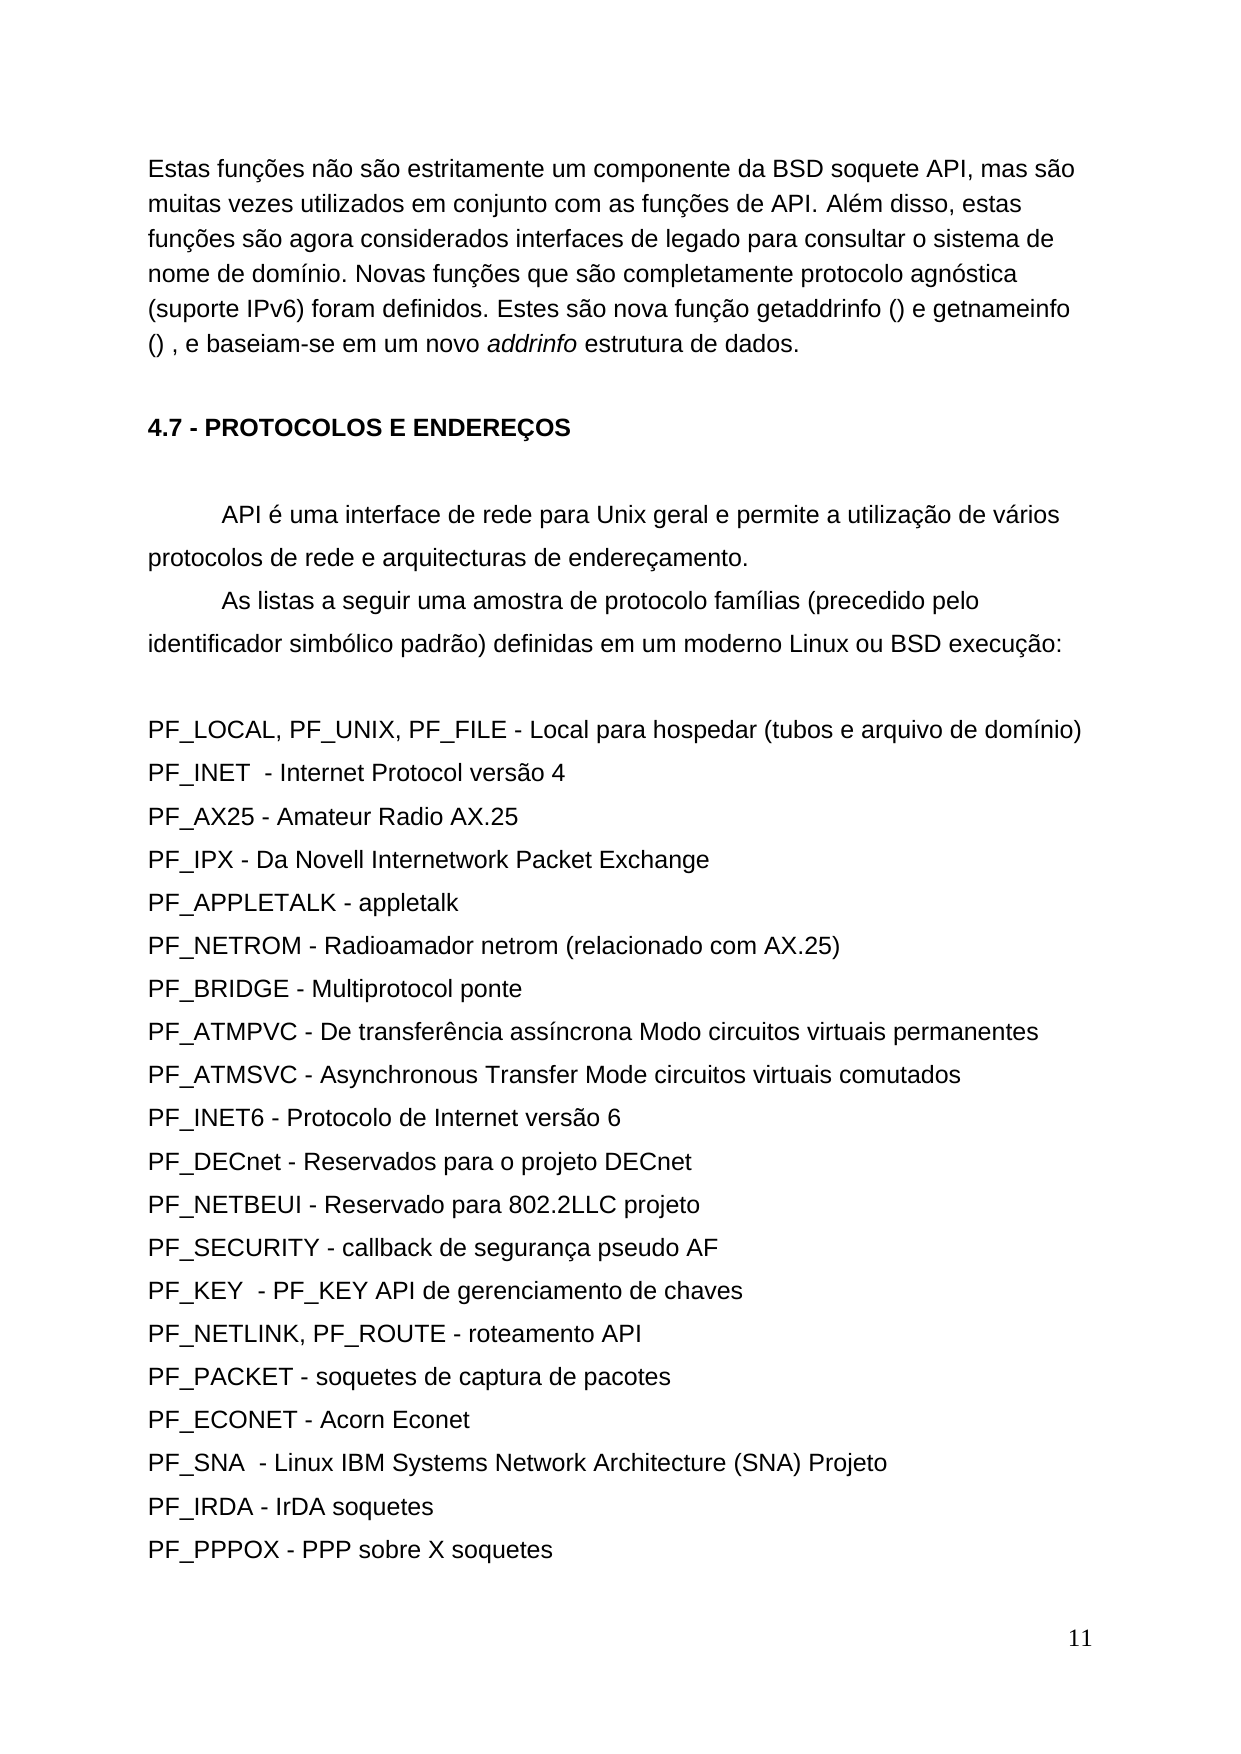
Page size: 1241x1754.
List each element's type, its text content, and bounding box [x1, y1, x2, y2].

text PF_SECURITY - callback de segurança pseudo AF [148, 1233, 1092, 1261]
text As listas a seguir uma amostra de protocolo famílias (precedido pelo identificador simbólico padrão) definidas em um moderno Linux ou BSD execução: [148, 586, 1092, 701]
text PF_IPX - Da Novell Internetwork Packet Exchange [148, 844, 1092, 873]
text PF_NETROM - Radioamador netrom (relacionado com AX.25) [148, 931, 1092, 959]
text PF_ECONET - Acorn Econet [148, 1405, 1092, 1434]
text 4.7 - PROTOCOLOS E ENDEREÇOS [148, 370, 1092, 442]
text API é uma interface de rede para Unix geral e permite a utilização de vários protocolos de rede e arquitecturas de endereçamento. [148, 456, 1092, 571]
text PF_INET - Internet Protocol versão 4 [148, 758, 1092, 787]
text PF_AX25 - Amateur Radio AX.25 [148, 801, 1092, 830]
text PF_APPLETALK - appletalk [148, 888, 1092, 916]
text PF_BRIDGE - Multiprotocol ponte [148, 974, 1092, 1003]
text PF_ATMPVC - De transferência assíncrona Modo circuitos virtuais permanentes [148, 1017, 1092, 1046]
text PF_PPPOX - PPP sobre X soquetes [148, 1534, 1092, 1563]
text PF_LOCAL, PF_UNIX, PF_FILE - Local para hospedar (tubos e arquivo de domínio) [148, 715, 1092, 744]
text PF_ATMSVC - Asynchronous Transfer Mode circuitos virtuais comutados [148, 1060, 1092, 1089]
text PF_KEY - PF_KEY API de gerenciamento de chaves [148, 1276, 1092, 1304]
text PF_NETBEUI - Reservado para 802.2LLC projeto [148, 1189, 1092, 1218]
text Estas funções não são estritamente um componente da BSD soquete API, mas são muitas vezes utilizados em conjunto com as funções de API. Além disso, estas funções são agora considerados interfaces de legado para consultar o sistema de nome de domínio. Novas funções que são completamente protocolo agnóstica (suporte IPv6) foram definidos. Estes são nova função getaddrinfo () e getnameinfo () , e baseiam-se em um novo addrinfo estrutura de dados. [148, 148, 1092, 358]
text PF_PACKET - soquetes de captura de pacotes [148, 1362, 1092, 1391]
text PF_INET6 - Protocolo de Internet versão 6 [148, 1103, 1092, 1132]
text PF_NETLINK, PF_ROUTE - roteamento API [148, 1319, 1092, 1348]
text PF_DECnet - Reservados para o projeto DECnet [148, 1146, 1092, 1175]
text PF_SNA - Linux IBM Systems Network Architecture (SNA) Projeto [148, 1448, 1092, 1477]
text PF_IRDA - IrDA soquetes [148, 1491, 1092, 1520]
